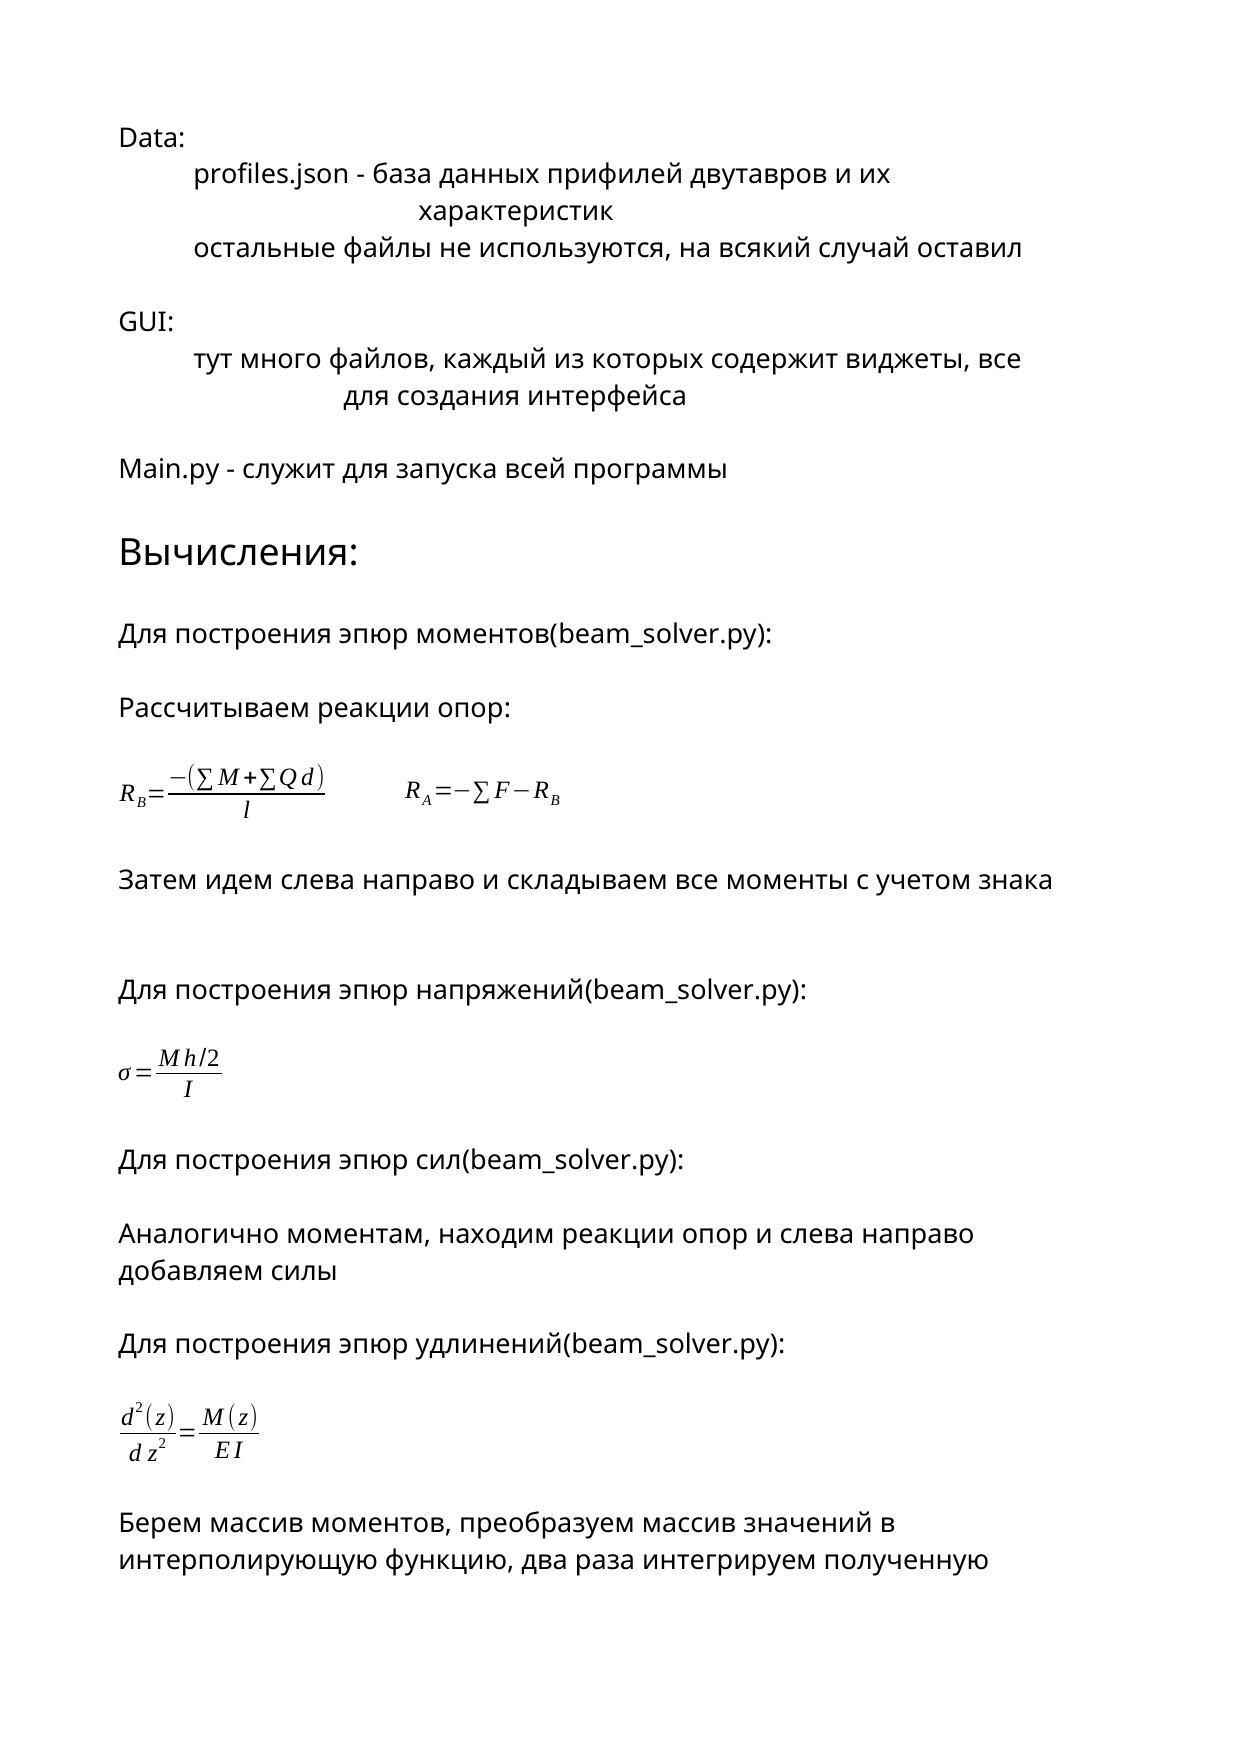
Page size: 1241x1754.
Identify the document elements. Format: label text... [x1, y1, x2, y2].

text Аналогично моментам, находим реакции опор и слева направо добавляем силы [118, 1214, 1122, 1288]
text Для построения эпюр удлинений(beam_solver.py): [118, 1325, 1122, 1362]
text остальные файлы не используются, на всякий случай оставил [118, 229, 1122, 266]
text Для построения эпюр моментов(beam_solver.py): [118, 614, 1122, 651]
text Для построения эпюр сил(beam_solver.py): [118, 1140, 1122, 1177]
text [118, 1503, 1122, 1577]
text тут много файлов, каждый из которых содержит виджеты, все для создания интерфейса [118, 339, 1122, 413]
text Data: [118, 118, 1122, 155]
text Затем идем слева направо и складываем все моменты с учетом знака [118, 860, 1122, 897]
text Main.py - cлужит для запуска всей программы [118, 450, 1122, 487]
text Для построения эпюр напряжений(beam_solver.py): [118, 971, 1122, 1008]
text GUI: [118, 302, 1122, 339]
text Вычисления: [118, 525, 1122, 576]
text Рассчитываем реакции опор: [118, 688, 1122, 725]
text profiles.json - база данных прифилей двутавров и их характеристик [118, 155, 1122, 229]
